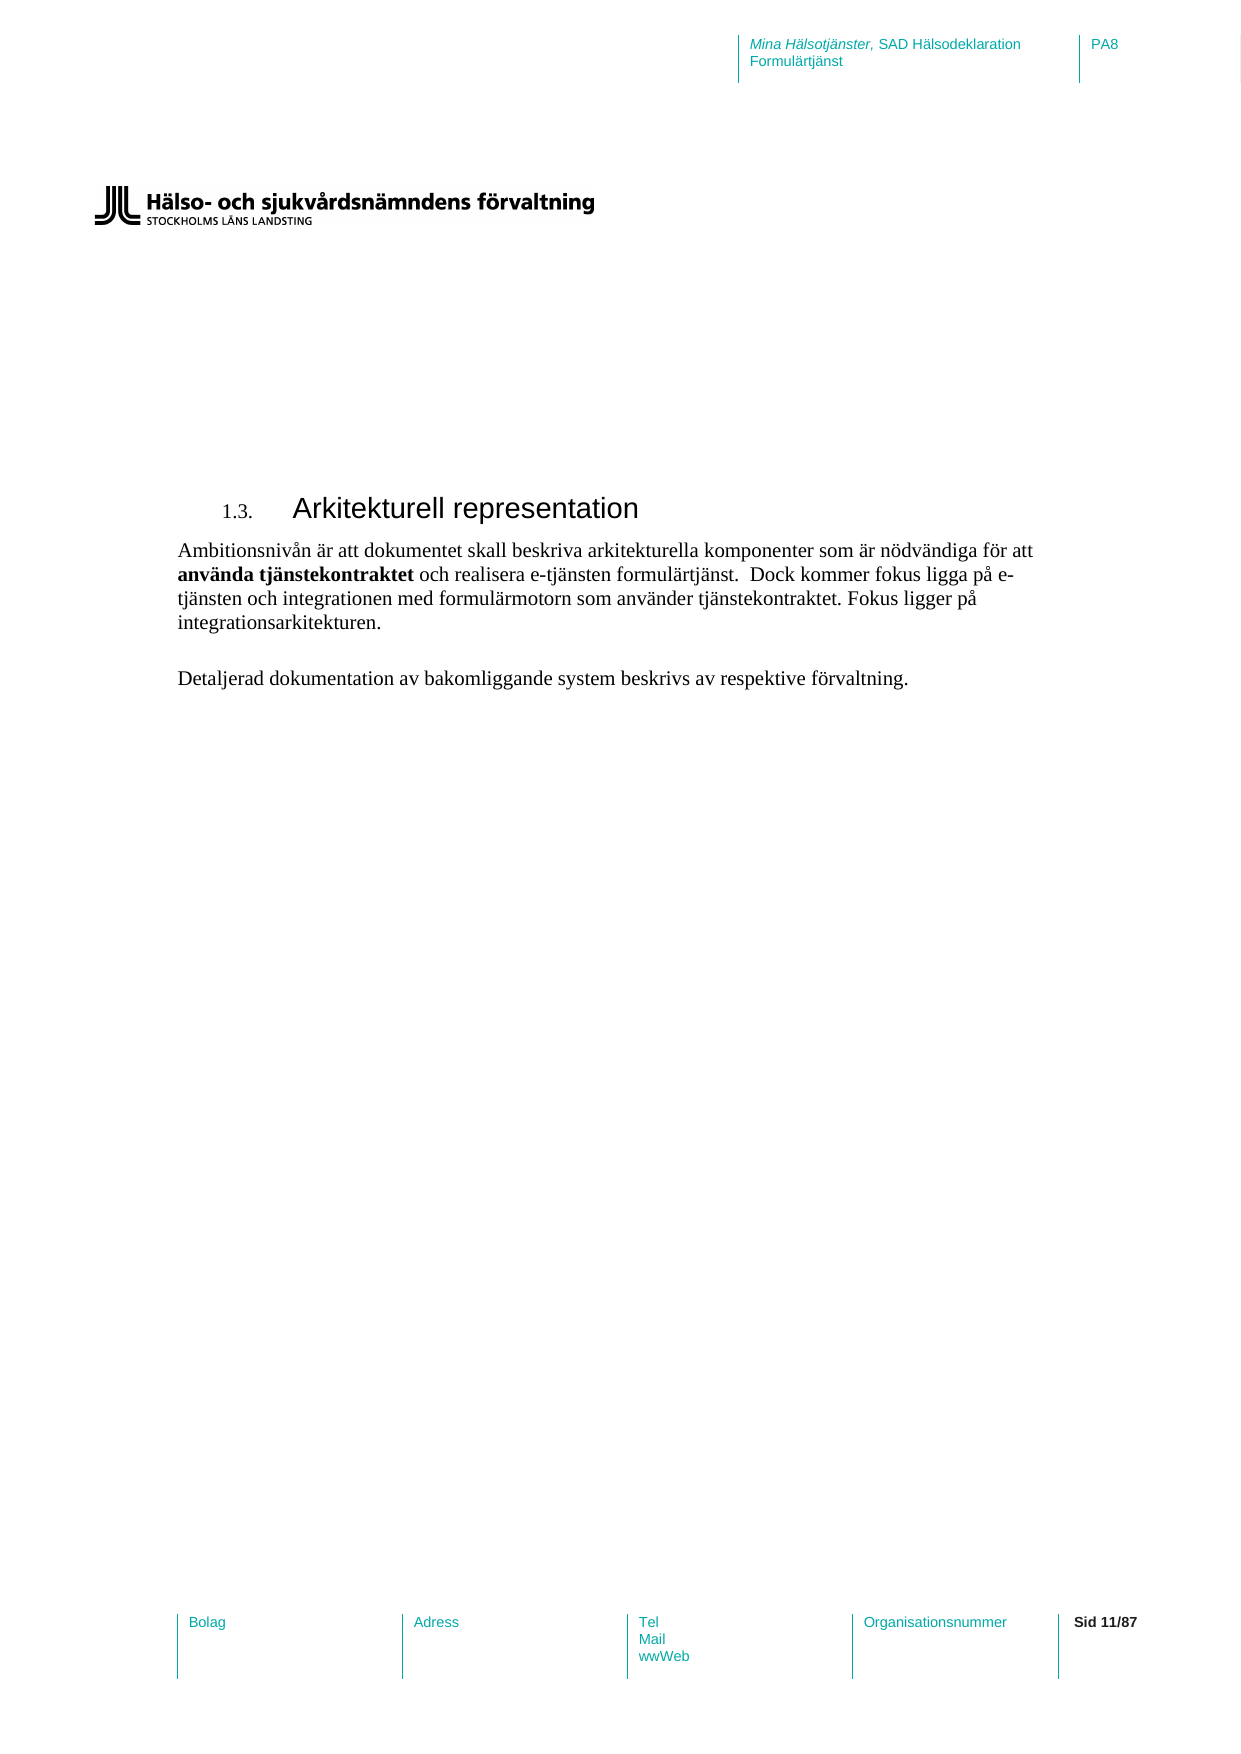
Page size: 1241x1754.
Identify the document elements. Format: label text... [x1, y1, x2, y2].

text Ambitionsnivån är att dokumentet skall beskriva arkitekturella komponenter som är nödvändiga för att använda tjänstekontraktet och realisera e-tjänsten formulärtjänst. Dock kommer fokus ligga på e-tjänsten och integrationen med formulärmotorn som använder tjänstekontraktet. Fokus ligger på integrationsarkitekturen. [177, 538, 1063, 634]
picture [94, 186, 594, 225]
text Arkitekturell representation [222, 492, 1063, 525]
text Detaljerad dokumentation av bakomliggande system beskrivs av respektive förvaltning. [177, 666, 1063, 690]
